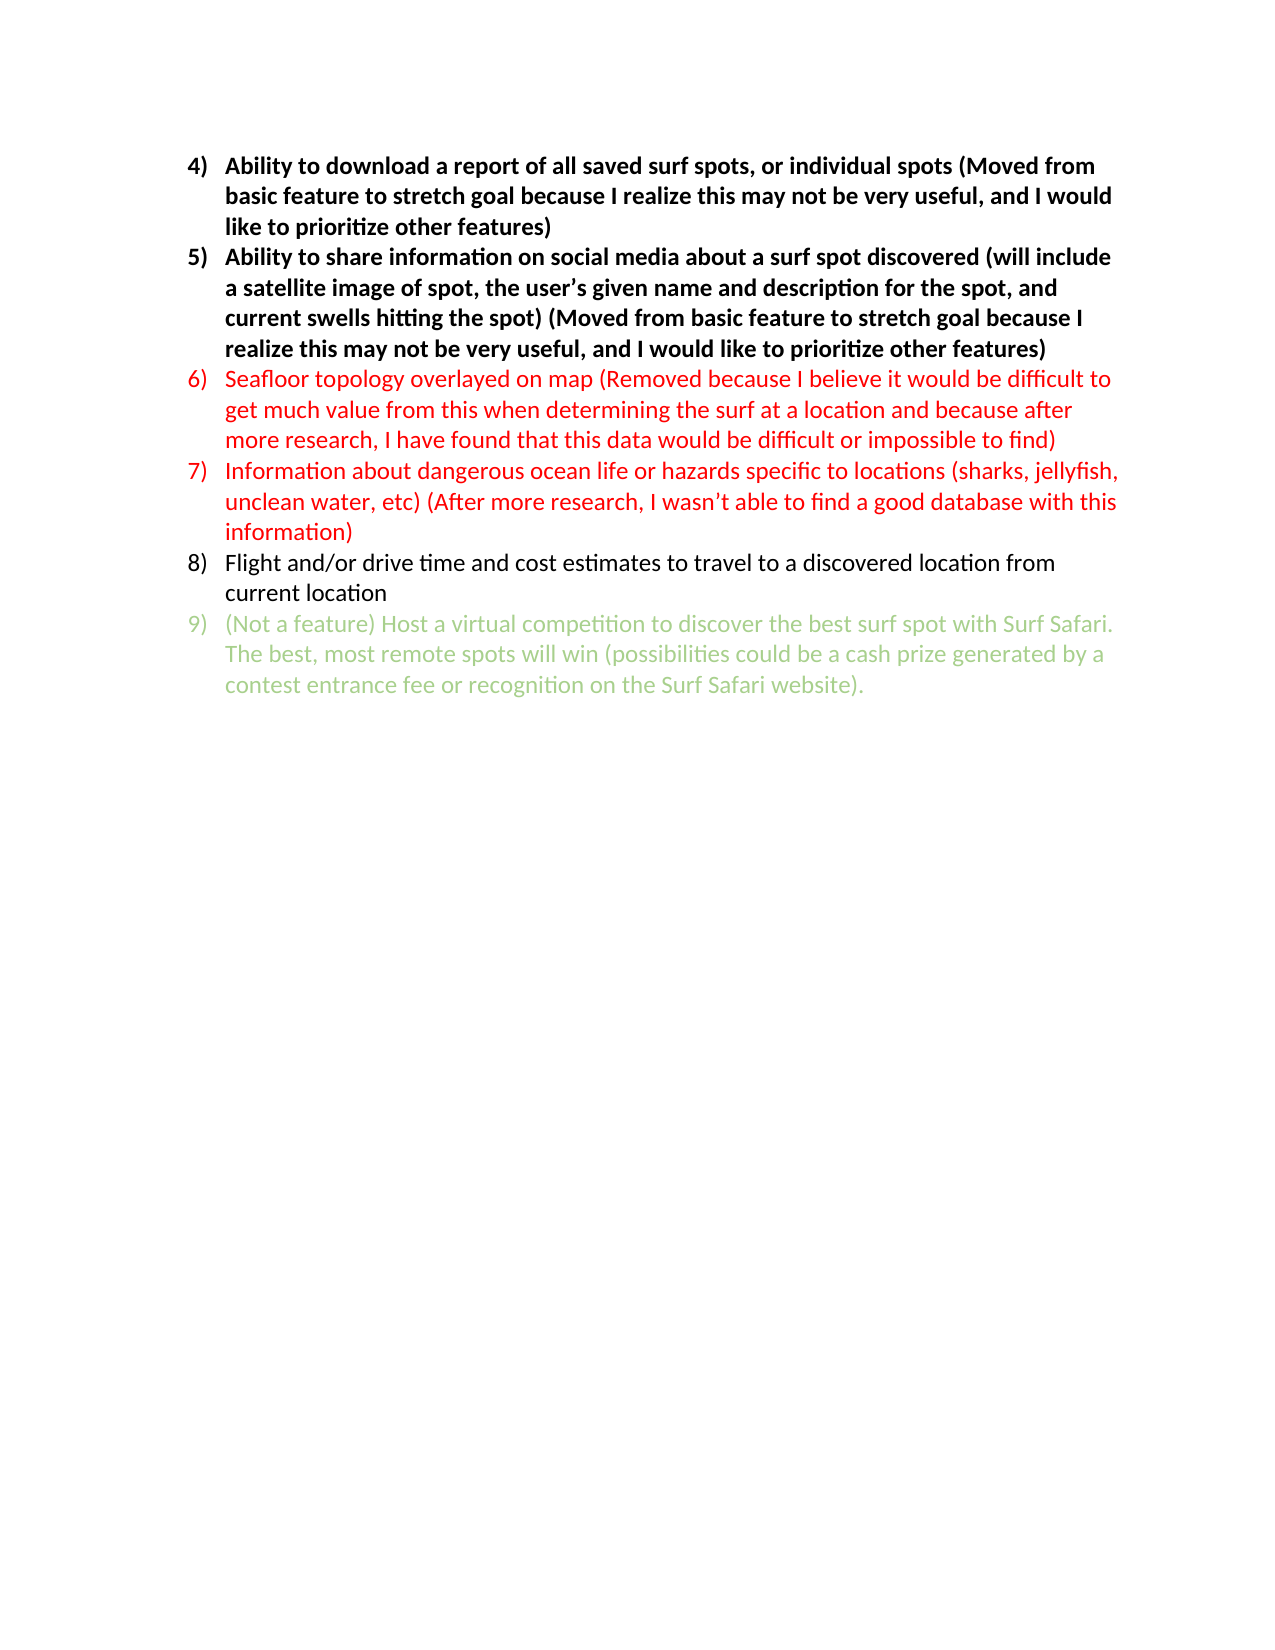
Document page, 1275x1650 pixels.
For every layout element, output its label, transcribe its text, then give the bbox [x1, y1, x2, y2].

list Seafloor topology overlayed on map (Removed because I believe it would be difficult to get much value from this when determining the surf at a location and because after more research, I have found that this data would be difficult or impossible to find) [187, 364, 1125, 455]
list (Not a feature) Host a virtual competition to discover the best surf spot with Surf Safari. The best, most remote spots will win (possibilities could be a cash prize generated by a contest entrance fee or recognition on the Surf Safari website). [187, 608, 1125, 699]
list Flight and/or drive time and cost estimates to travel to a discovered location from current location [187, 547, 1125, 608]
list Ability to download a report of all saved surf spots, or individual spots (Moved from basic feature to stretch goal because I realize this may not be very useful, and I would like to prioritize other features) [187, 150, 1125, 242]
list Information about dangerous ocean life or hazards specific to locations (sharks, jellyfish, unclean water, etc) (After more research, I wasn’t able to find a good database with this information) [187, 455, 1125, 547]
list Ability to share information on social media about a surf spot discovered (will include a satellite image of spot, the user’s given name and description for the spot, and current swells hitting the spot) (Moved from basic feature to stretch goal because I realize this may not be very useful, and I would like to prioritize other features) [187, 242, 1125, 364]
